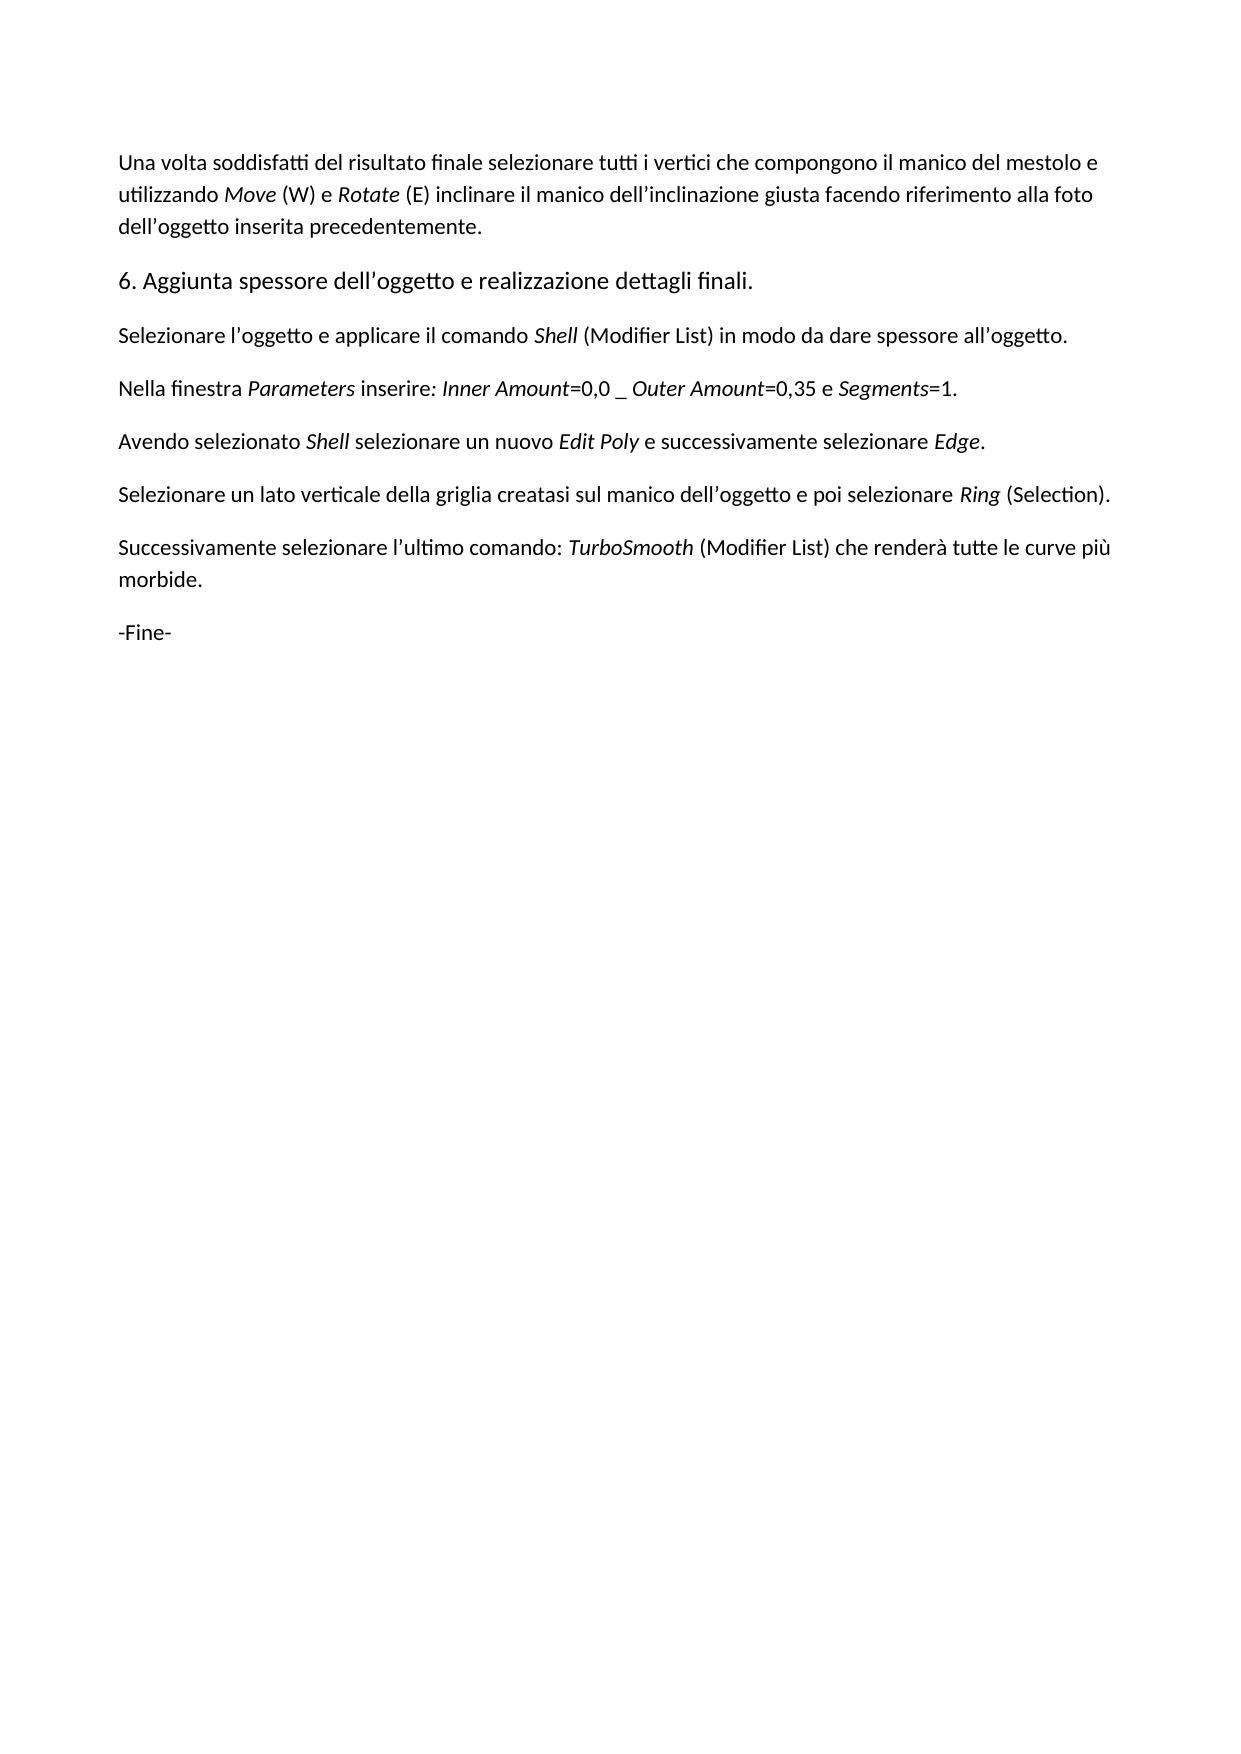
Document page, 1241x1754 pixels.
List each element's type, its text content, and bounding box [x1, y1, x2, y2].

text Una volta soddisfatti del risultato finale selezionare tutti i vertici che compongono il manico del mestolo e utilizzando Move (W) e Rotate (E) inclinare il manico dell’inclinazione giusta facendo riferimento alla foto dell’oggetto inserita precedentemente. [118, 148, 1122, 240]
text -Fine- [118, 618, 1122, 646]
text Nella finestra Parameters inserire: Inner Amount=0,0 _ Outer Amount=0,35 e Segments=1. [118, 374, 1122, 402]
text Selezionare l’oggetto e applicare il comando Shell (Modifier List) in modo da dare spessore all’oggetto. [118, 321, 1122, 349]
text Successivamente selezionare l’ultimo comando: TurboSmooth (Modifier List) che renderà tutte le curve più morbide. [118, 533, 1122, 593]
text Avendo selezionato Shell selezionare un nuovo Edit Poly e successivamente selezionare Edge. [118, 427, 1122, 455]
text Selezionare un lato verticale della griglia creatasi sul manico dell’oggetto e poi selezionare Ring (Selection). [118, 480, 1122, 508]
text 6. Aggiunta spessore dell’oggetto e realizzazione dettagli finali. [118, 265, 1122, 296]
